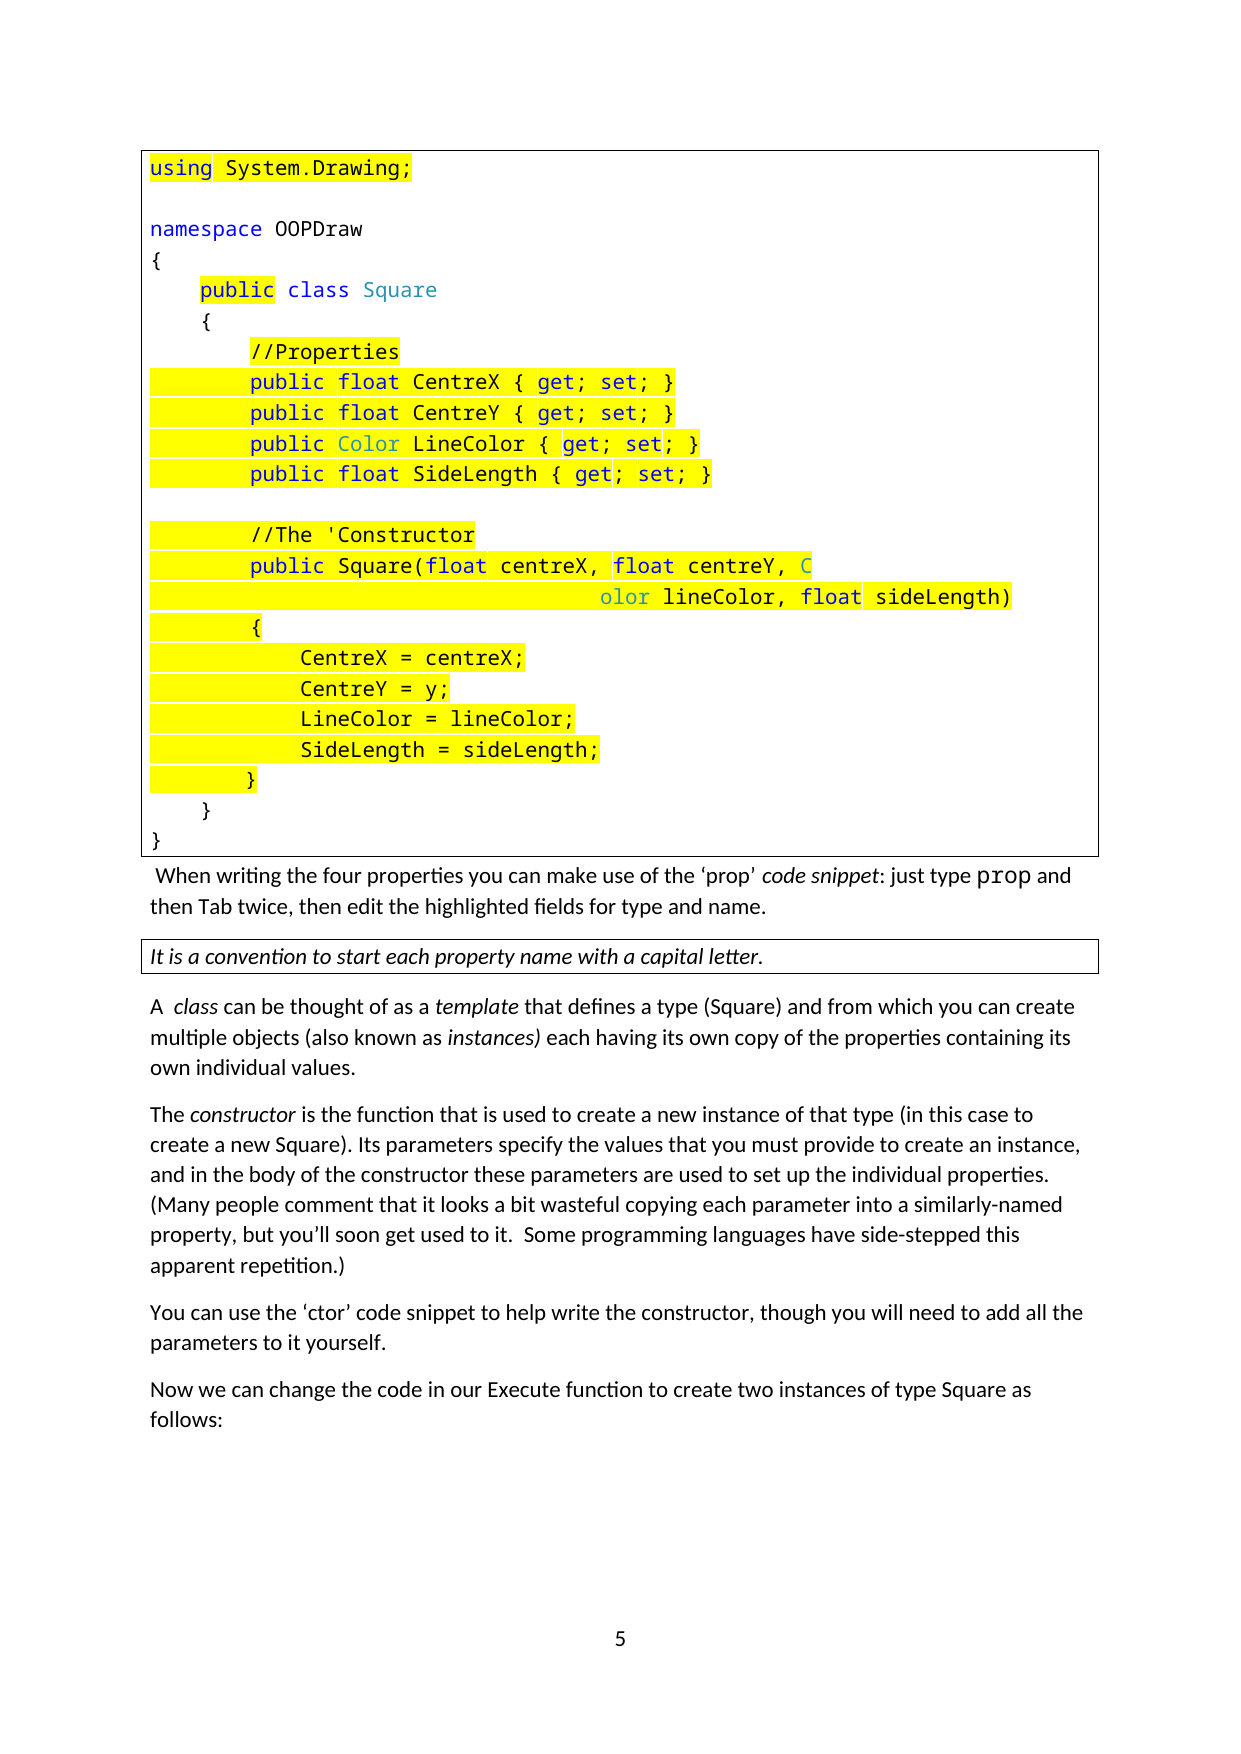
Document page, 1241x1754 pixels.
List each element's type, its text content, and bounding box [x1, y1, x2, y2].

text SideLength = sideLength; [142, 732, 1098, 762]
text When writing the four properties you can make use of the ‘prop’ code snippet: just type prop and then Tab twice, then edit the highlighted fields for type and name. [150, 859, 1090, 921]
text It is a convention to start each property name with a capital letter. [142, 940, 1098, 973]
text A class can be thought of as a template that defines a type (Square) and from which you can create multiple objects (also known as instances) each having its own copy of the properties containing its own individual values. [150, 992, 1090, 1081]
text public Color LineColor { get; set; } [142, 426, 1098, 456]
text public Square(float centreX, float centreY, C olor lineColor, float sideLength) [142, 548, 1098, 609]
text namespace OOPDraw [142, 211, 1098, 242]
text } [142, 792, 1098, 822]
text } [142, 762, 1098, 792]
text //The 'Constructor [142, 517, 1098, 548]
text public float SideLength { get; set; } [142, 456, 1098, 488]
text { [142, 242, 1098, 272]
text public float CentreX { get; set; } [142, 364, 1098, 395]
text You can use the ‘ctor’ code snippet to help write the constructor, though you will need to add all the parameters to it yourself. [150, 1298, 1090, 1356]
text CentreY = y; [142, 671, 1098, 701]
text public class Square [142, 272, 1098, 303]
text //Properties [142, 334, 1098, 364]
text } [142, 822, 1098, 856]
text public float CentreY { get; set; } [142, 395, 1098, 426]
text CentreX = centreX; [142, 640, 1098, 671]
text Now we can change the code in our Execute function to create two instances of type Square as follows: [150, 1375, 1090, 1433]
text using System.Drawing; [142, 151, 1098, 182]
text { [142, 303, 1098, 334]
text { [142, 609, 1098, 640]
text The constructor is the function that is used to create a new instance of that type (in this case to create a new Square). Its parameters specify the values that you must provide to create an instance, and in the body of the constructor these parameters are used to set up the individual properties. (Many people comment that it looks a bit wasteful copying each parameter into a similarly-named property, but you’ll soon get used to it. Some programming languages have side-stepped this apparent repetition.) [150, 1100, 1090, 1279]
text LineColor = lineColor; [142, 701, 1098, 732]
